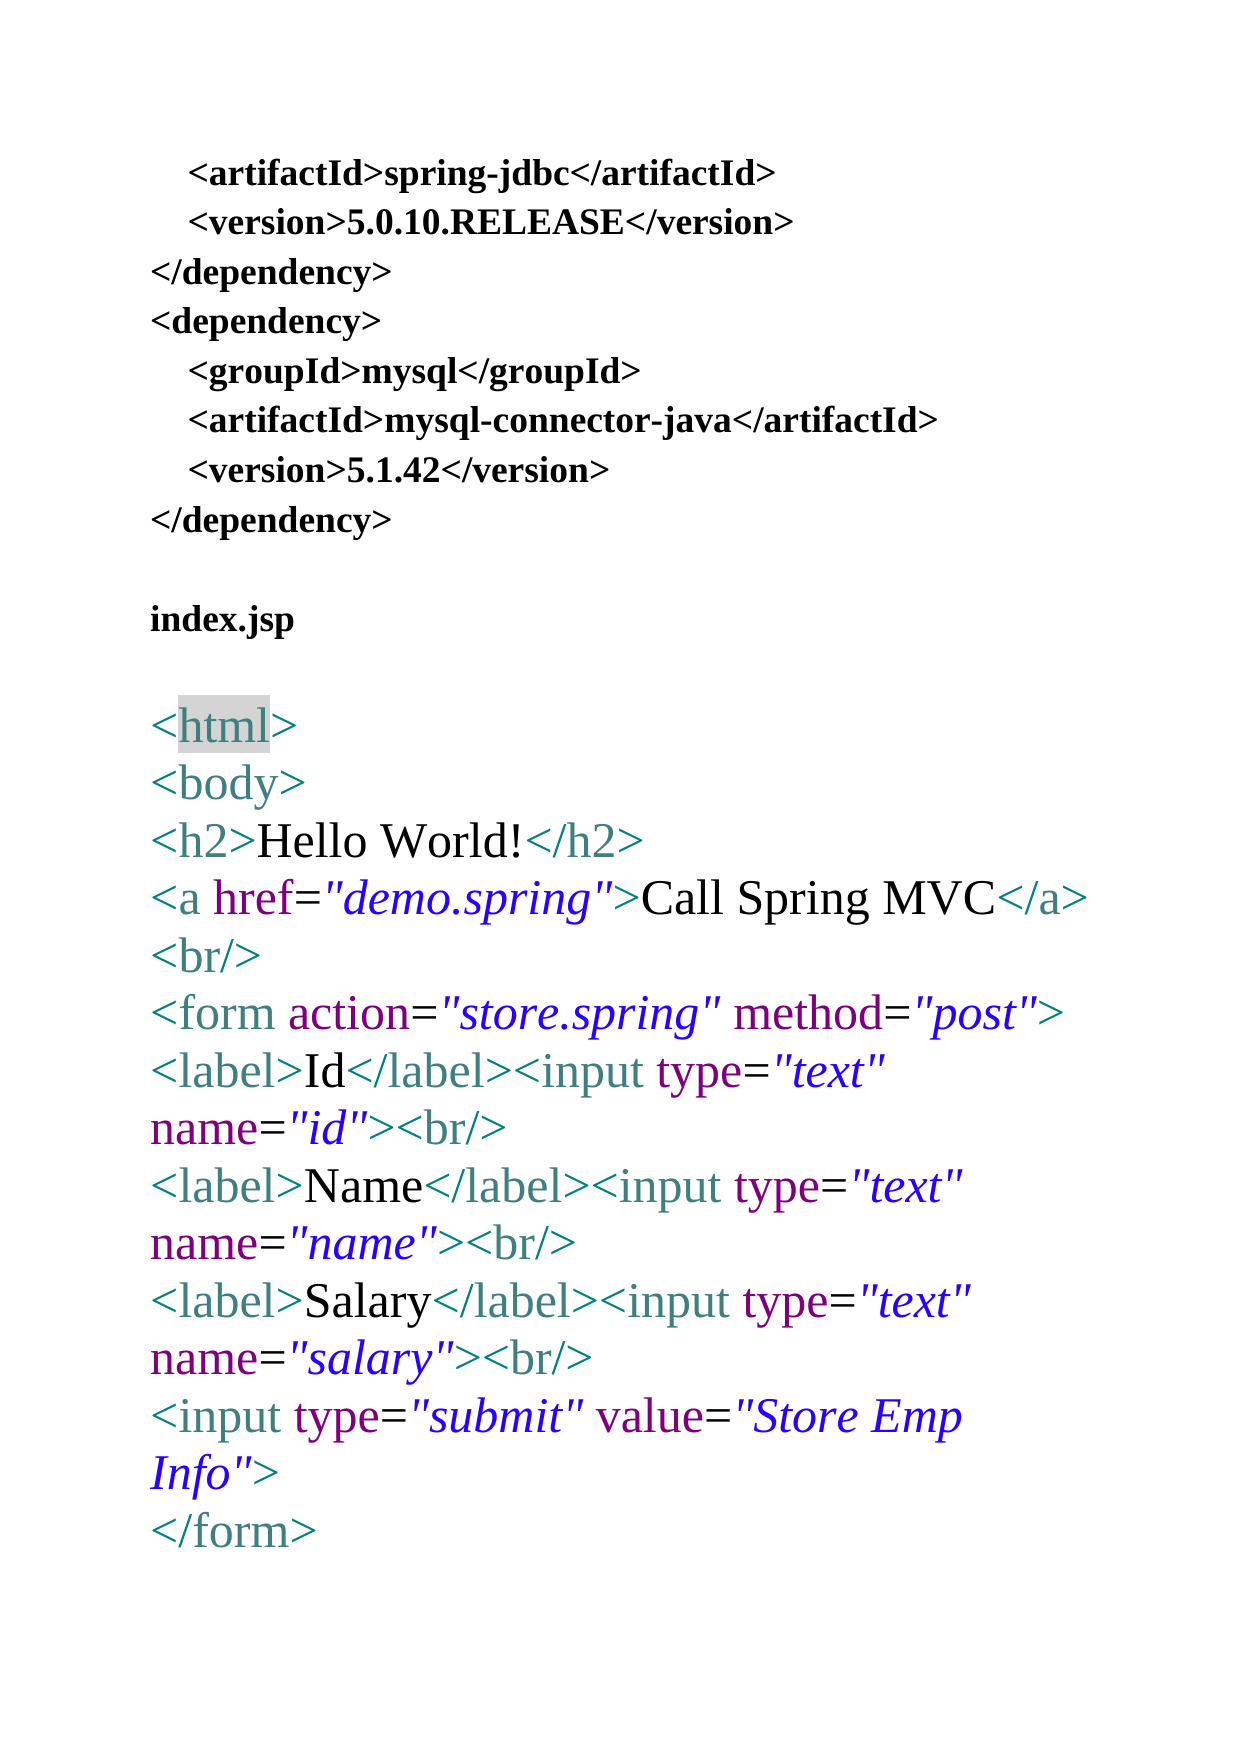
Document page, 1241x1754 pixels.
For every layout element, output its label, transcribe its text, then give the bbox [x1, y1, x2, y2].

text index.jsp [150, 596, 1090, 639]
text <a href="demo.spring">Call Spring MVC</a> [150, 868, 1090, 925]
text <label>Salary</label><input type="text" name="salary"><br/> [150, 1270, 1090, 1385]
text <html> [150, 695, 178, 753]
text <label>Name</label><input type="text" name="name"><br/> [150, 1155, 1090, 1270]
text <artifactId>spring-jdbc</artifactId> [150, 150, 1090, 193]
text <body> [150, 753, 1090, 810]
text <label>Id</label><input type="text" name="id"><br/> [150, 1040, 1090, 1155]
text <artifactId>mysql-connector-java</artifactId> [150, 398, 1090, 441]
text <br/> [150, 925, 1090, 983]
text <dependency> [150, 299, 1090, 342]
text </form> [150, 1500, 1090, 1558]
text <version>5.1.42</version> [150, 447, 1090, 491]
text <html> [270, 695, 1090, 753]
text </dependency> [150, 249, 1090, 292]
text <h2>Hello World!</h2> [150, 810, 1090, 868]
text <form action="store.spring" method="post"> [150, 983, 1090, 1040]
text <version>5.0.10.RELEASE</version> [150, 199, 1090, 243]
text </dependency> [150, 497, 1090, 540]
text <input type="submit" value="Store Emp Info"> [150, 1385, 1090, 1500]
text <groupId>mysql</groupId> [150, 348, 1090, 391]
